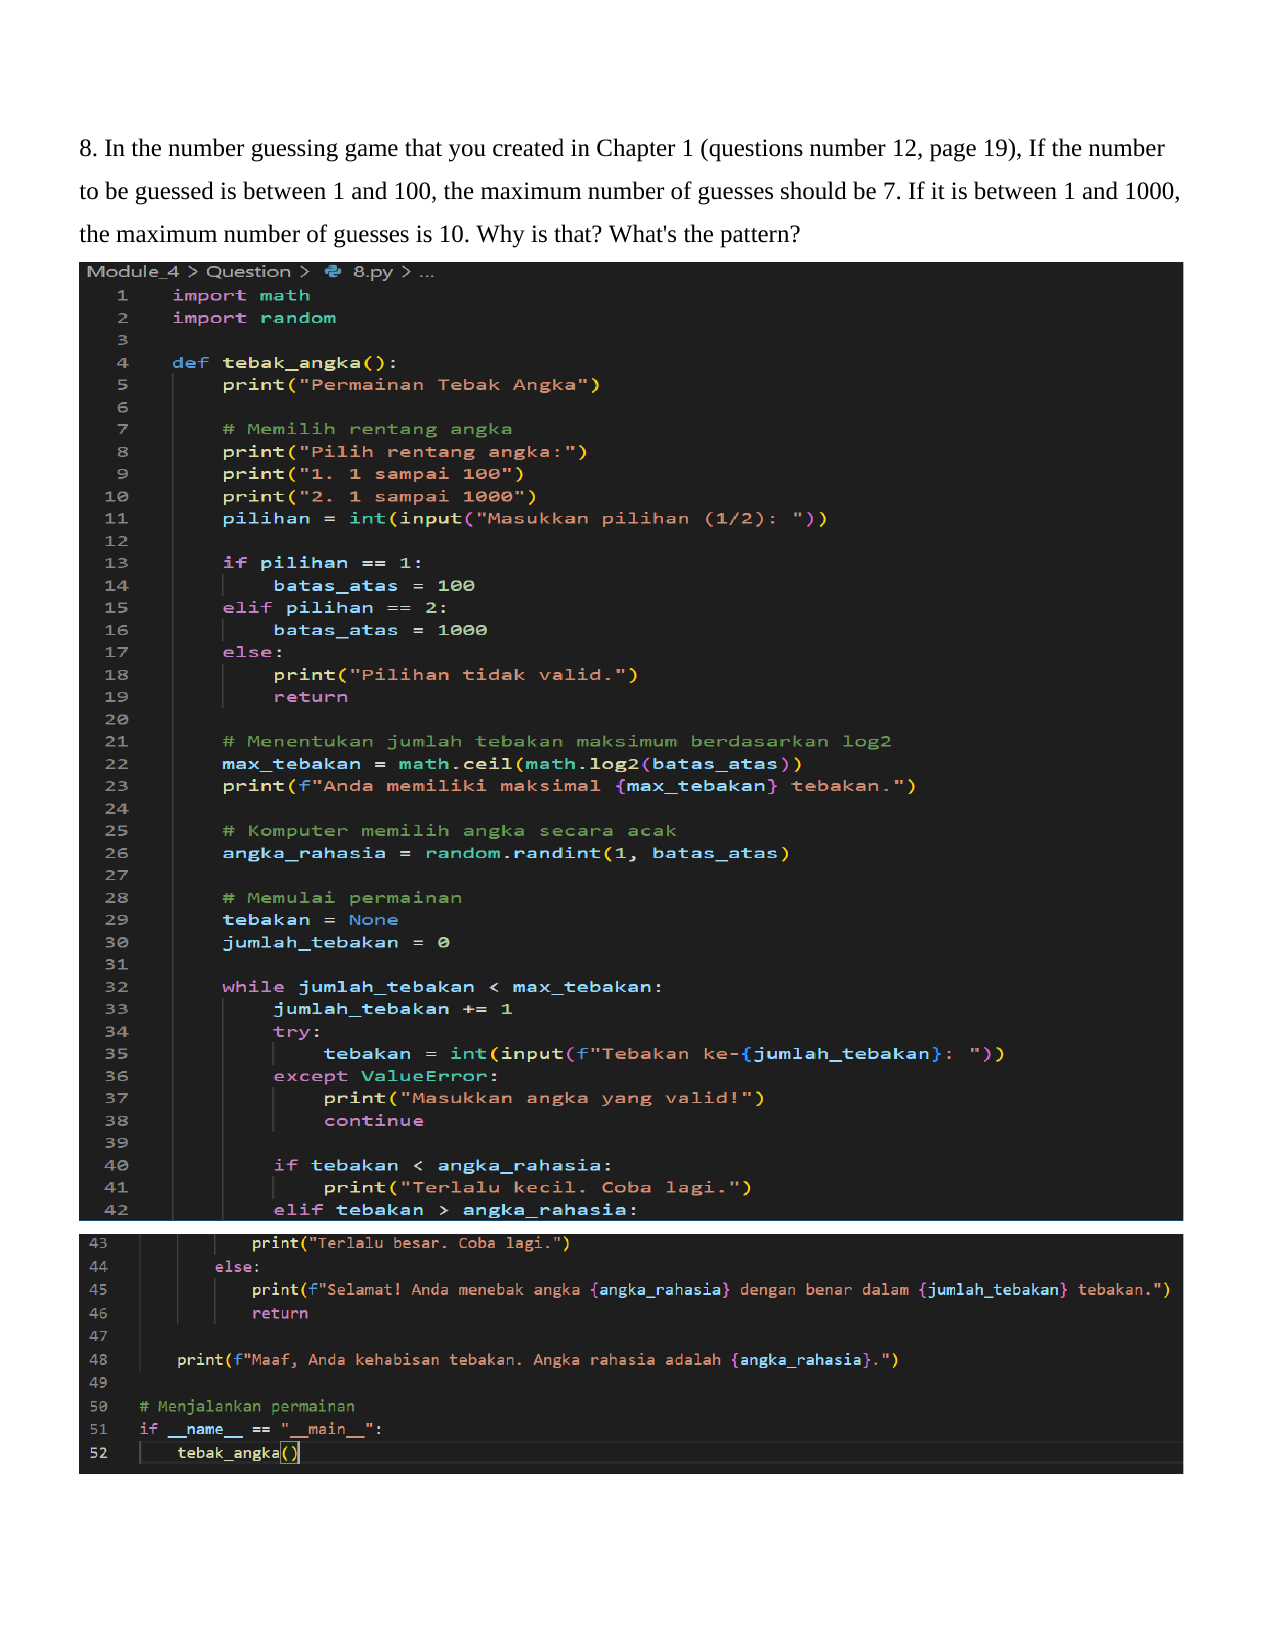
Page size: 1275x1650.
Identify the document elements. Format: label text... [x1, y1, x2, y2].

text 8. In the number guessing game that you created in Chapter 1 (questions number 12, page 19), If the number to be guessed is between 1 and 100, the maximum number of guesses should be 7. If it is between 1 and 1000, the maximum number of guesses is 10. Why is that? What's the pattern? [79, 133, 1183, 248]
picture [79, 1234, 1184, 1474]
picture [79, 262, 1184, 1221]
